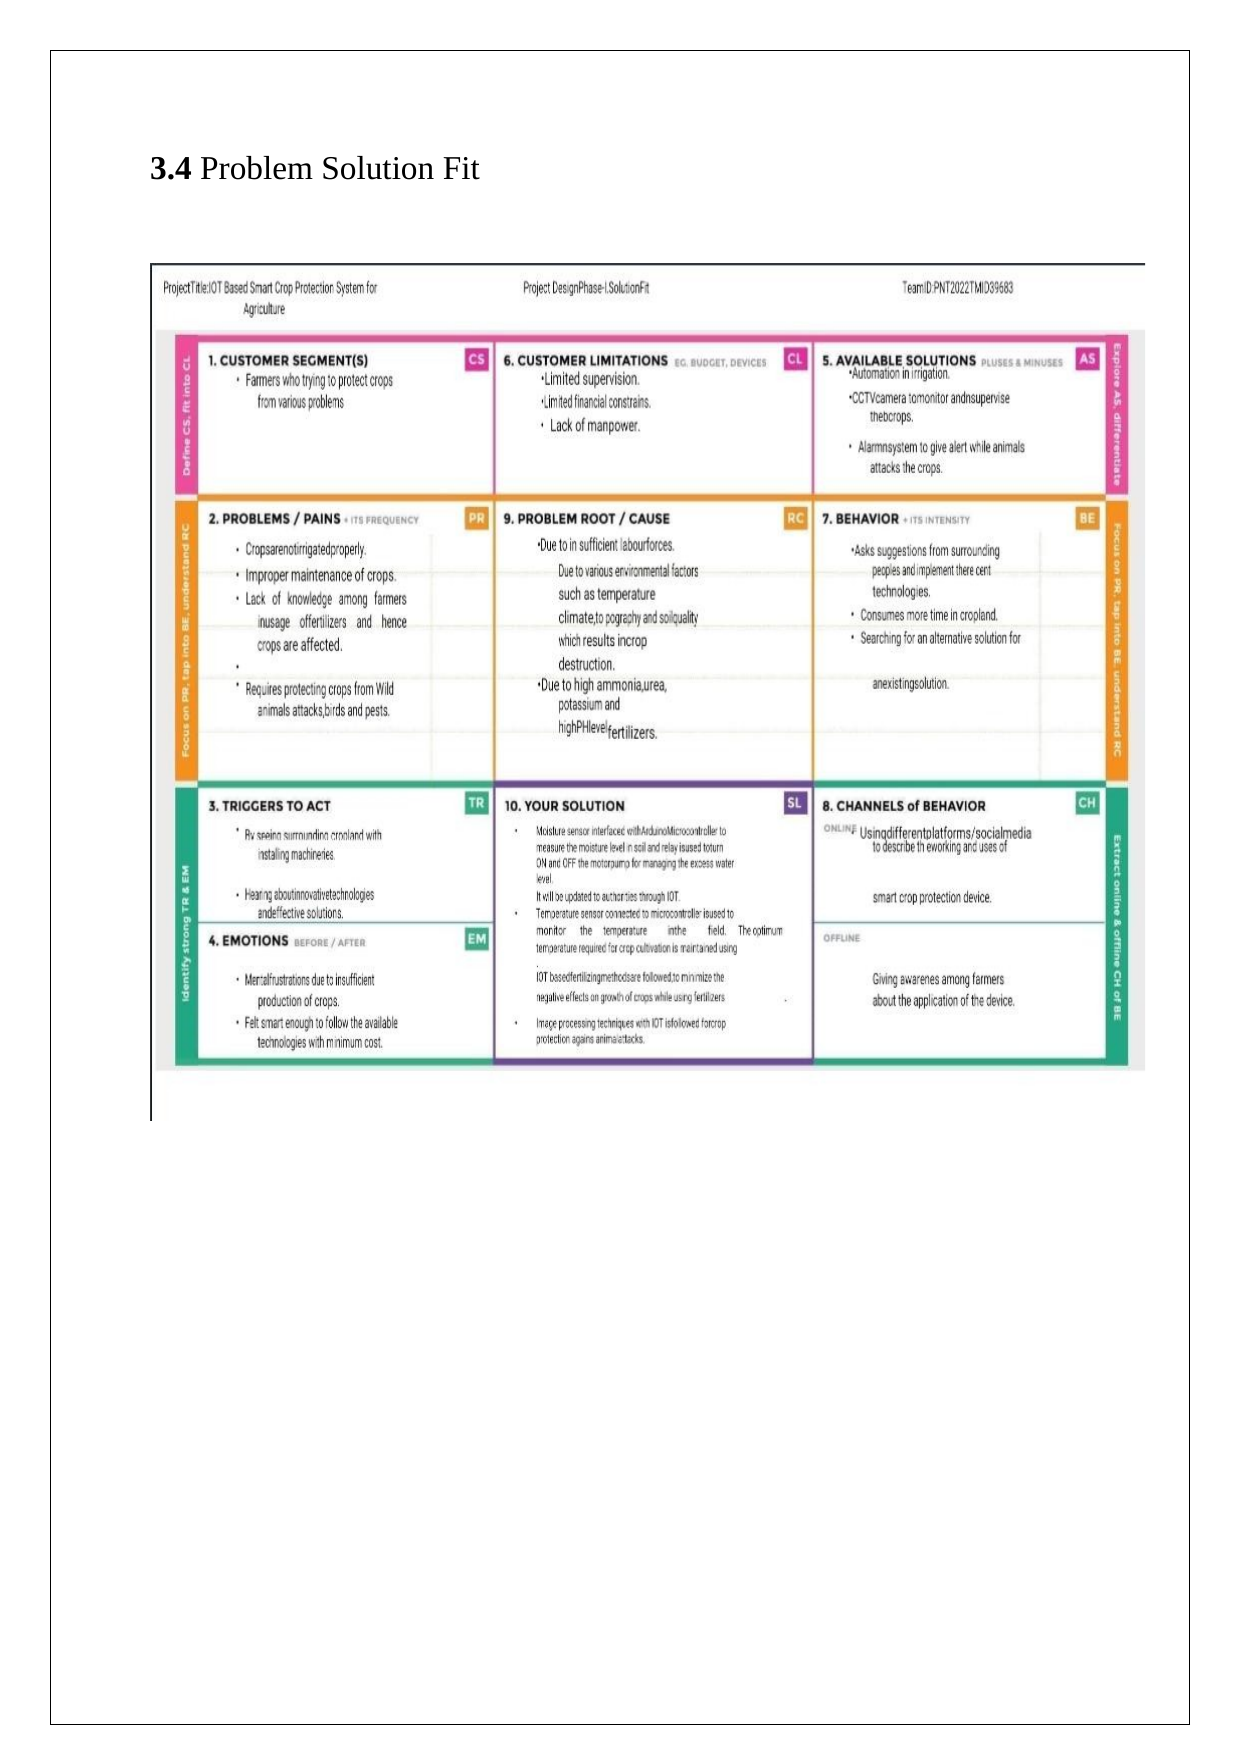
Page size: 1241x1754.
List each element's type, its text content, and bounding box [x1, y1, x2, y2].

list Problem Solution Fit [150, 148, 1186, 186]
picture [150, 263, 1146, 1121]
